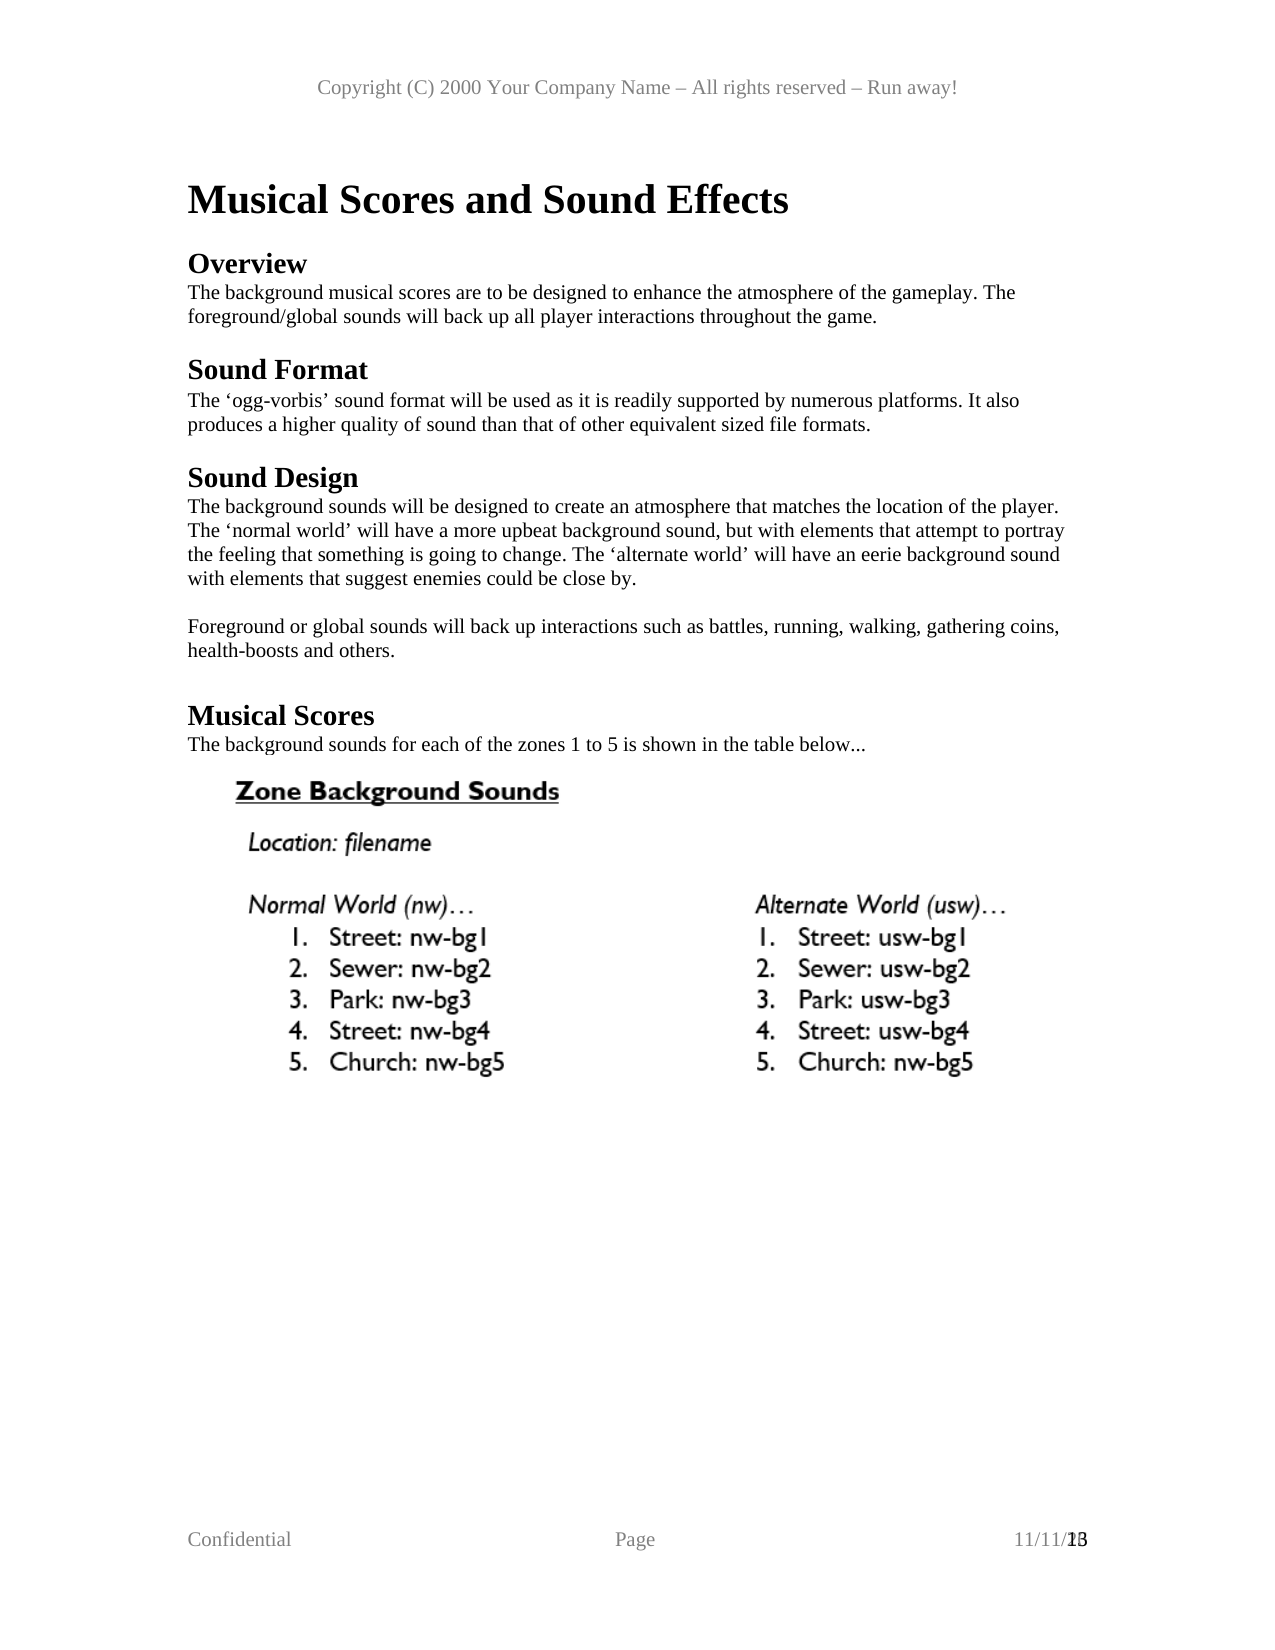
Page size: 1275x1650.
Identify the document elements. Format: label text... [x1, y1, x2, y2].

subtitle Musical Scores [187, 698, 1087, 732]
text The ‘ogg-vorbis’ sound format will be used as it is readily supported by numerous platforms. It also produces a higher quality of sound than that of other equivalent sized file formats. [187, 388, 1087, 436]
subtitle Sound Design [187, 460, 1087, 494]
text The background sounds for each of the zones 1 to 5 is shown in the table below... [187, 732, 1087, 755]
text Foreground or global sounds will back up interactions such as battles, running, walking, gathering coins, health-boosts and others. [187, 614, 1087, 662]
picture [187, 755, 1088, 1117]
subtitle Sound Format [187, 352, 1087, 385]
text The background musical scores are to be designed to enhance the atmosphere of the gameplay. The foreground/global sounds will back up all player interactions throughout the game. [187, 279, 1087, 328]
subtitle Musical Scores and Sound Effects [187, 174, 1087, 222]
subtitle Overview [187, 246, 1087, 279]
text The background sounds will be designed to create an atmosphere that matches the location of the player. The ‘normal world’ will have a more upbeat background sound, but with elements that attempt to portray the feeling that something is going to change. The ‘alternate world’ will have an eerie background sound with elements that suggest enemies could be close by. [187, 494, 1087, 590]
